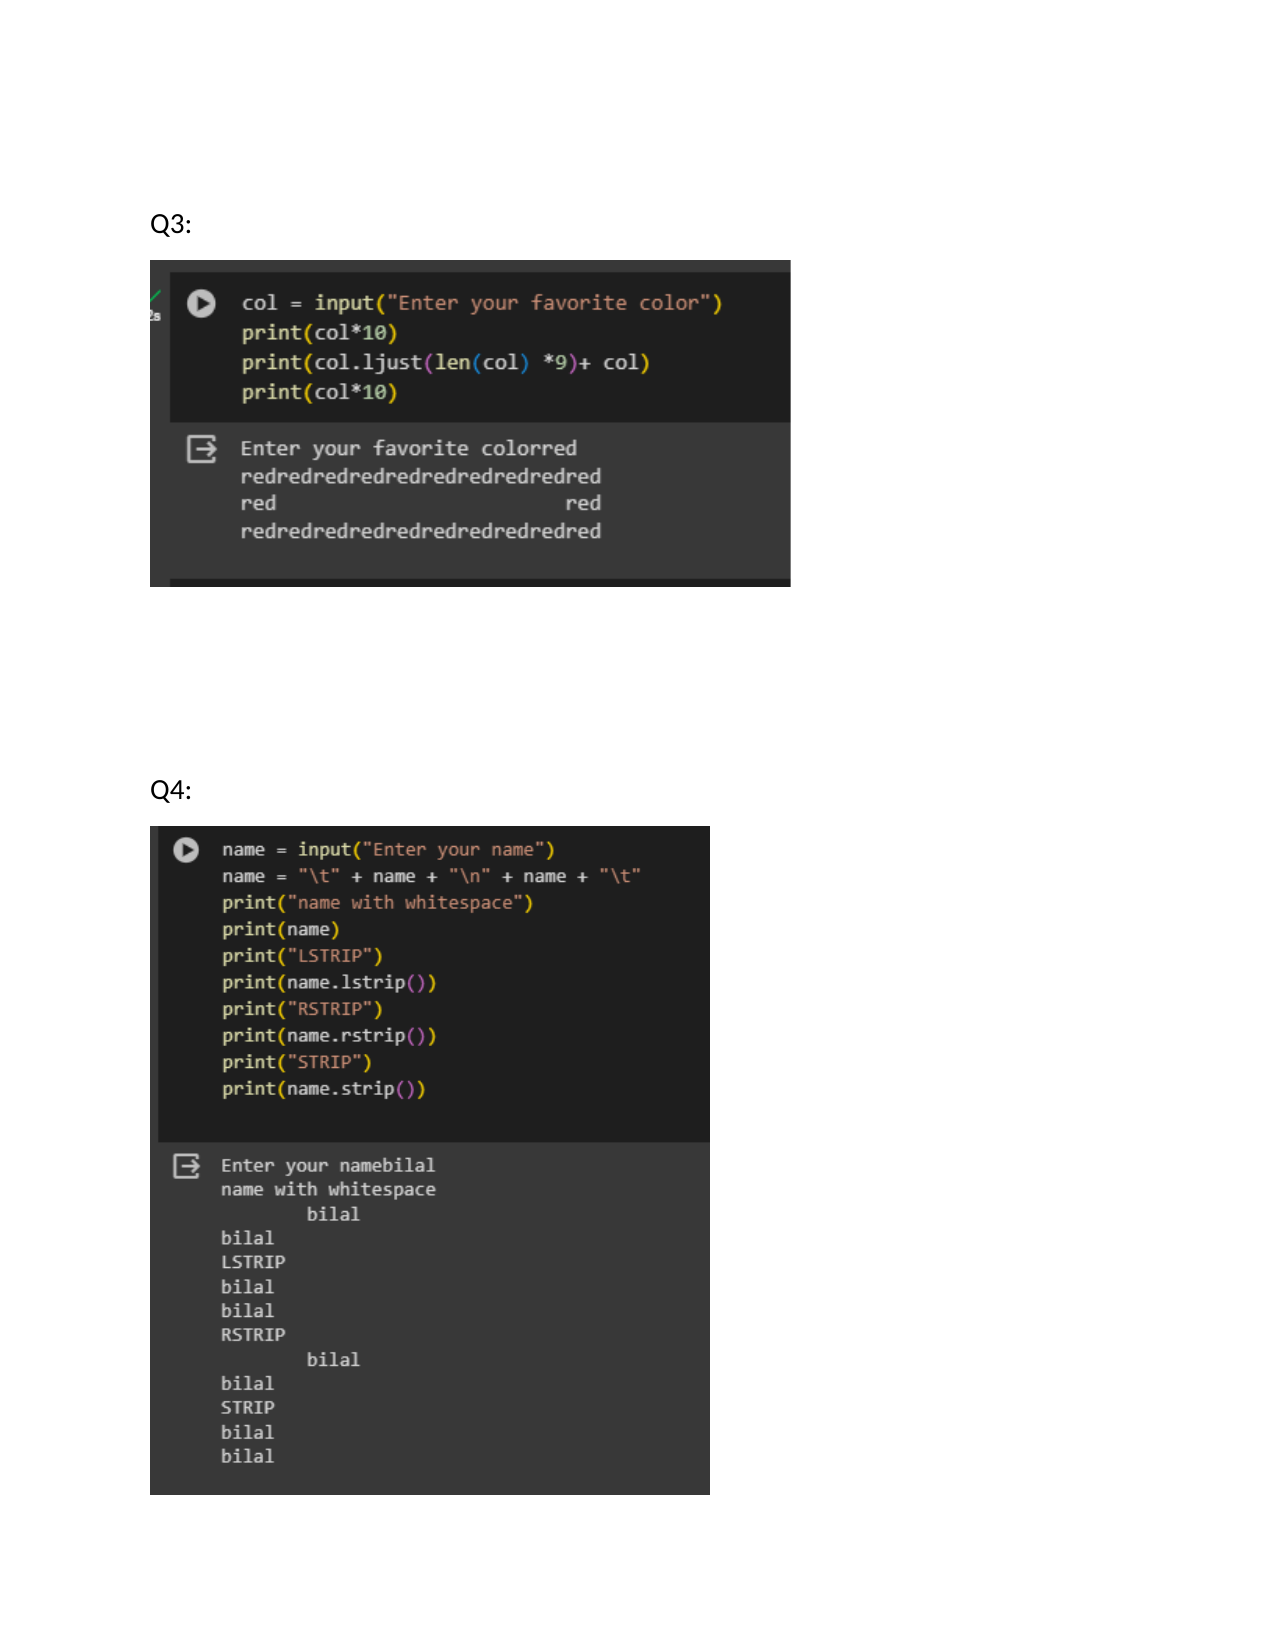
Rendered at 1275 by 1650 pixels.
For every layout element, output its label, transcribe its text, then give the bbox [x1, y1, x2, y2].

text Q4: [150, 771, 1125, 807]
picture [150, 826, 710, 1495]
text Q3: [150, 205, 1125, 241]
picture [150, 260, 791, 587]
